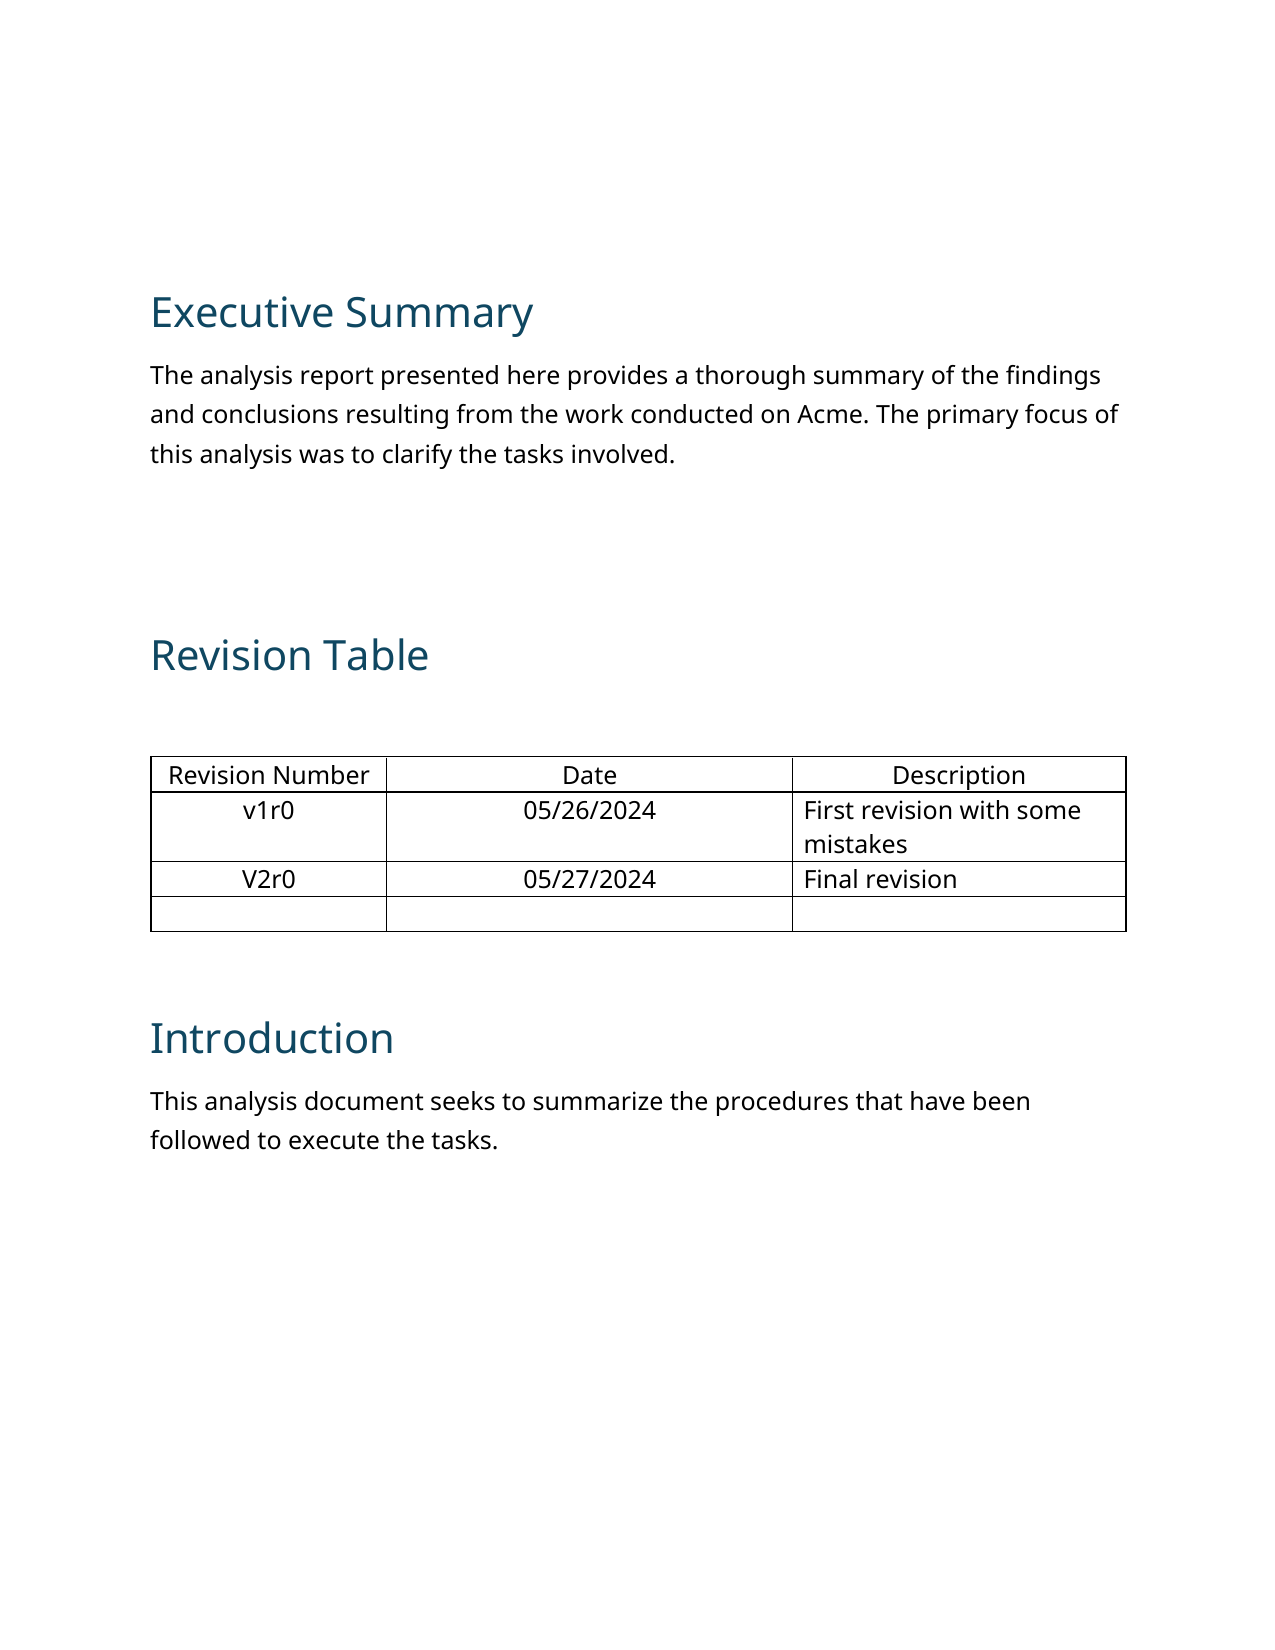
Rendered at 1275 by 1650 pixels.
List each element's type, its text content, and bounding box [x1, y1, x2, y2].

table_cell Final revision [793, 862, 1125, 896]
table_header Description [793, 757, 1125, 791]
table_cell V2r0 [152, 862, 386, 896]
table_cell [152, 897, 386, 931]
table_cell 05/26/2024 [387, 793, 792, 861]
subtitle Introduction [150, 1009, 1125, 1066]
subtitle Executive Summary [150, 283, 1125, 340]
table_cell v1r0 [152, 793, 386, 861]
table_header Revision Number [152, 757, 386, 791]
table_cell [793, 897, 1125, 931]
subtitle Revision Table [150, 626, 1125, 682]
table_header Date [387, 757, 792, 791]
text This analysis document seeks to summarize the procedures that have been followed to execute the tasks. [150, 1083, 1125, 1157]
table_cell 05/27/2024 [387, 862, 792, 896]
table_cell [387, 897, 792, 931]
text The analysis report presented here provides a thorough summary of the findings and conclusions resulting from the work conducted on Acme. The primary focus of this analysis was to clarify the tasks involved. [150, 357, 1125, 470]
table_cell First revision with some mistakes [793, 793, 1125, 861]
